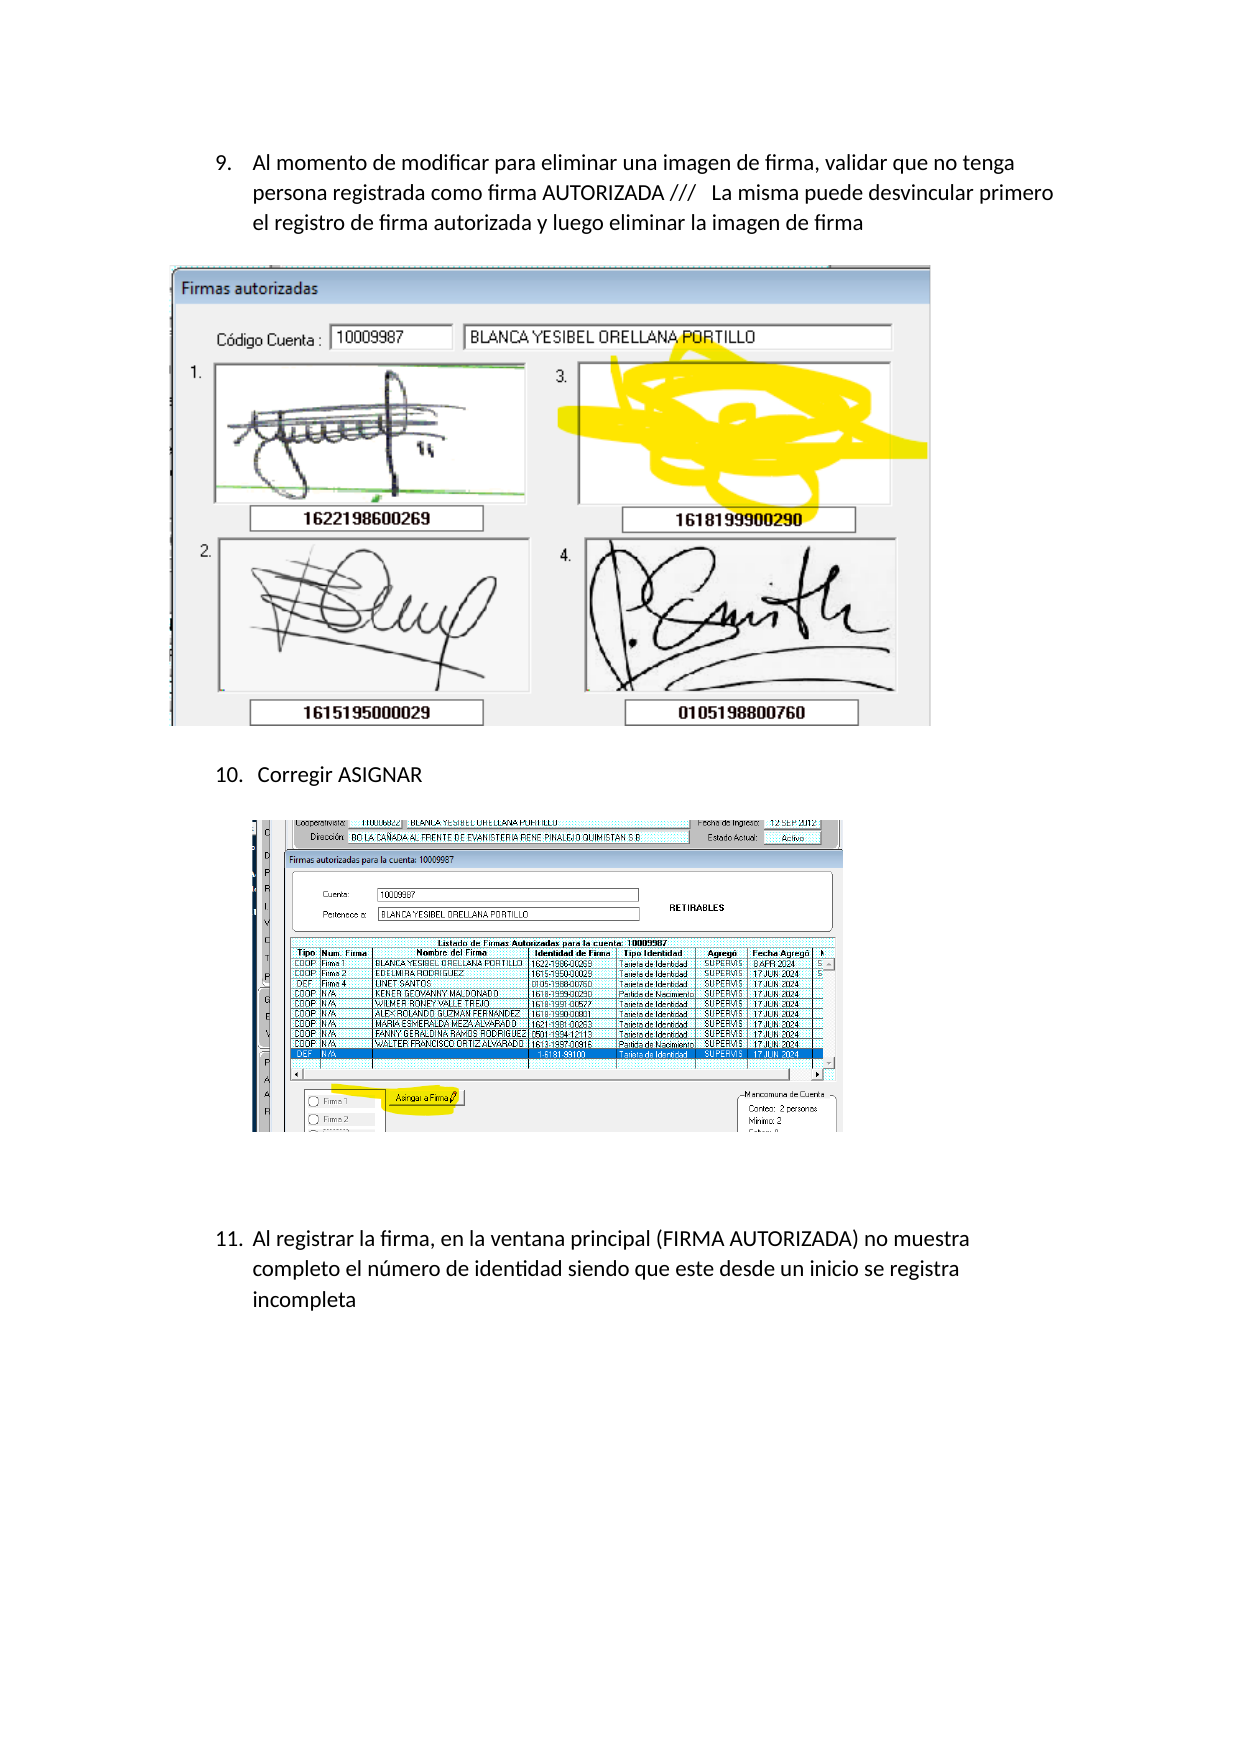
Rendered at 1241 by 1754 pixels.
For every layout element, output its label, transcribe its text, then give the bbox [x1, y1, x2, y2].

list Corregir ASIGNAR [215, 760, 1063, 788]
list Al registrar la firma, en la ventana principal (FIRMA AUTORIZADA) no muestra completo el número de identidad siendo que este desde un inicio se registra incompleta [215, 1224, 1063, 1313]
list Al momento de modificar para eliminar una imagen de firma, validar que no tenga persona registrada como firma AUTORIZADA /// La misma puede desvincular primero el registro de firma autorizada y luego eliminar la imagen de firma [215, 148, 1063, 236]
picture [169, 265, 933, 726]
picture [252, 820, 843, 1132]
